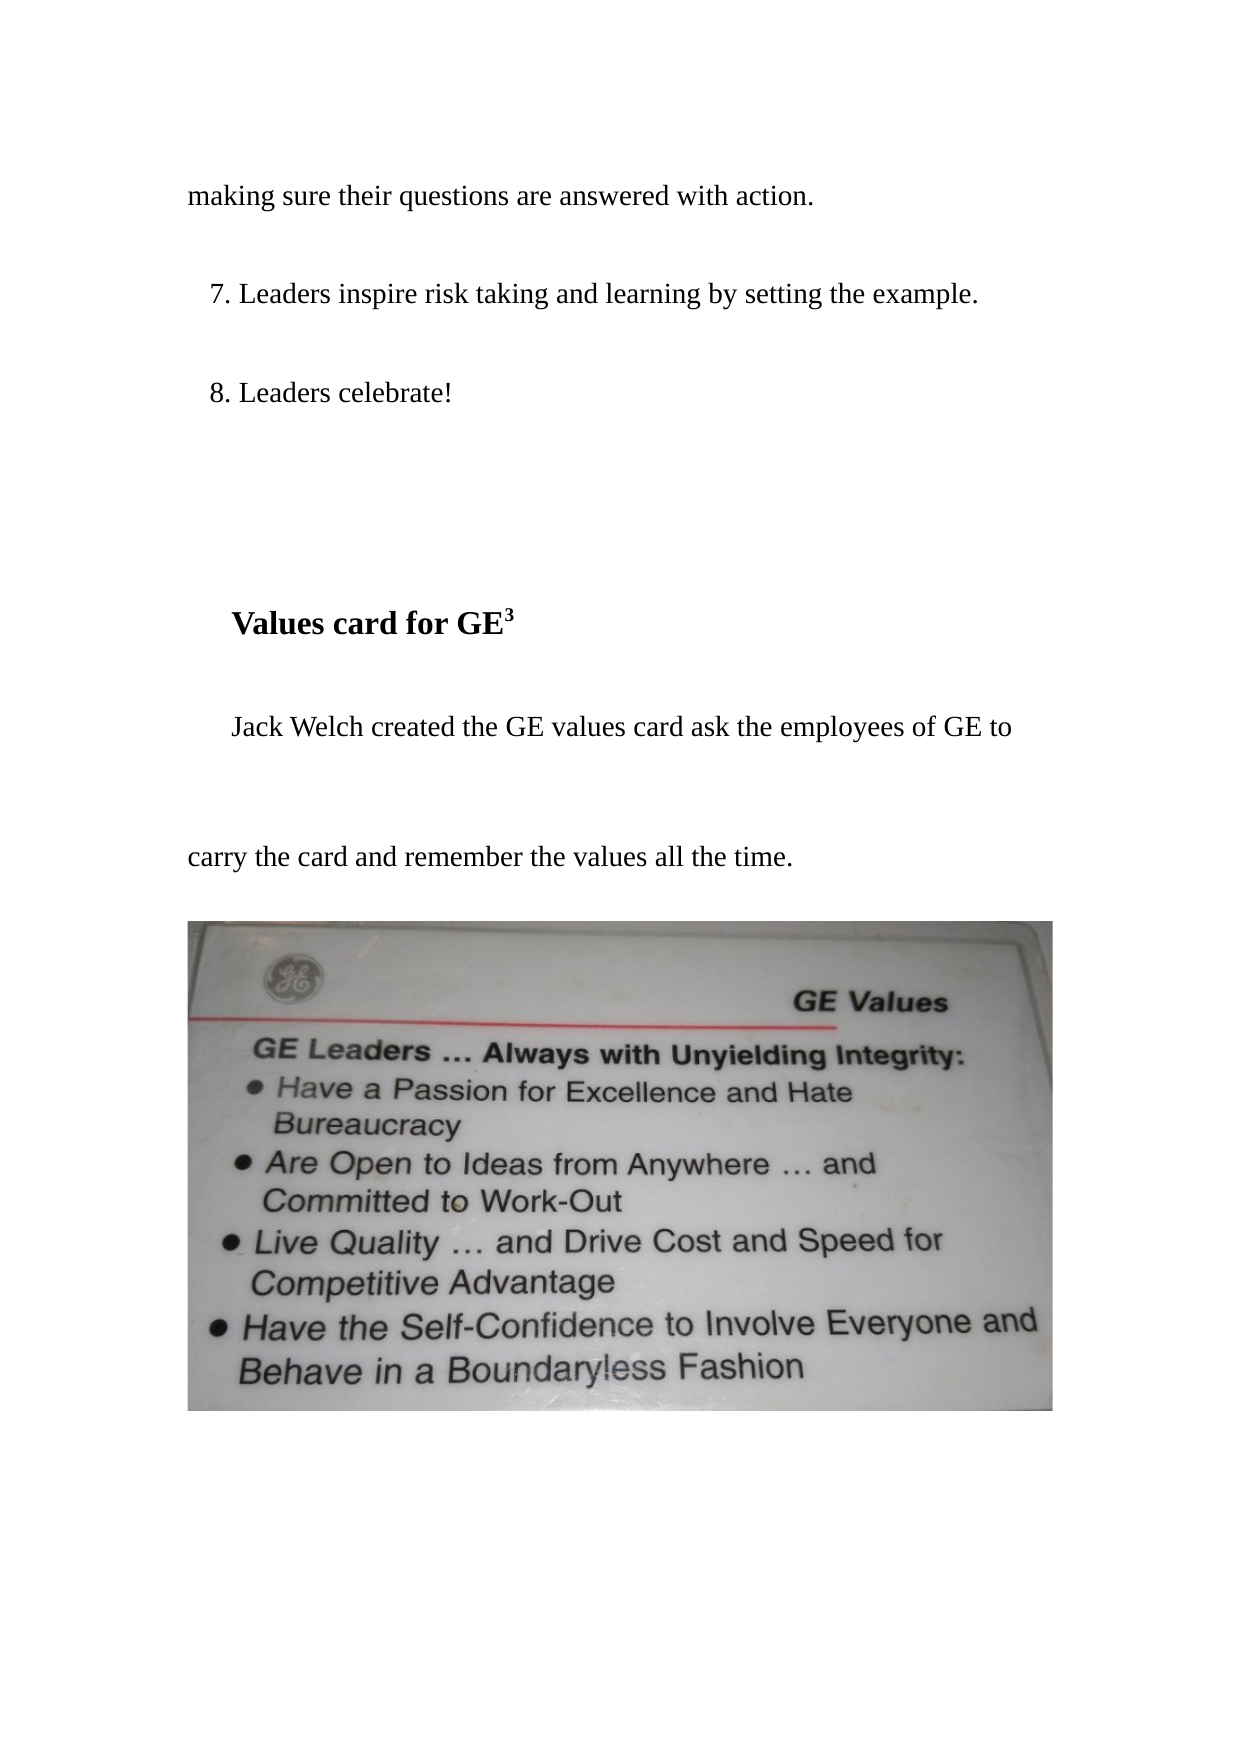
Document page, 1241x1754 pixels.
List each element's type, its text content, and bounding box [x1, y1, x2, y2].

text Jack Welch created the GE values card ask the employees of GE to carry the card and remember the values all the time. [187, 693, 1053, 888]
text 8. Leaders celebrate! [187, 359, 1053, 424]
picture [187, 921, 1053, 1411]
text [187, 162, 1053, 227]
text Values card for GE3 [187, 590, 1053, 655]
text 7. Leaders inspire risk taking and learning by setting the example. [187, 261, 1053, 326]
